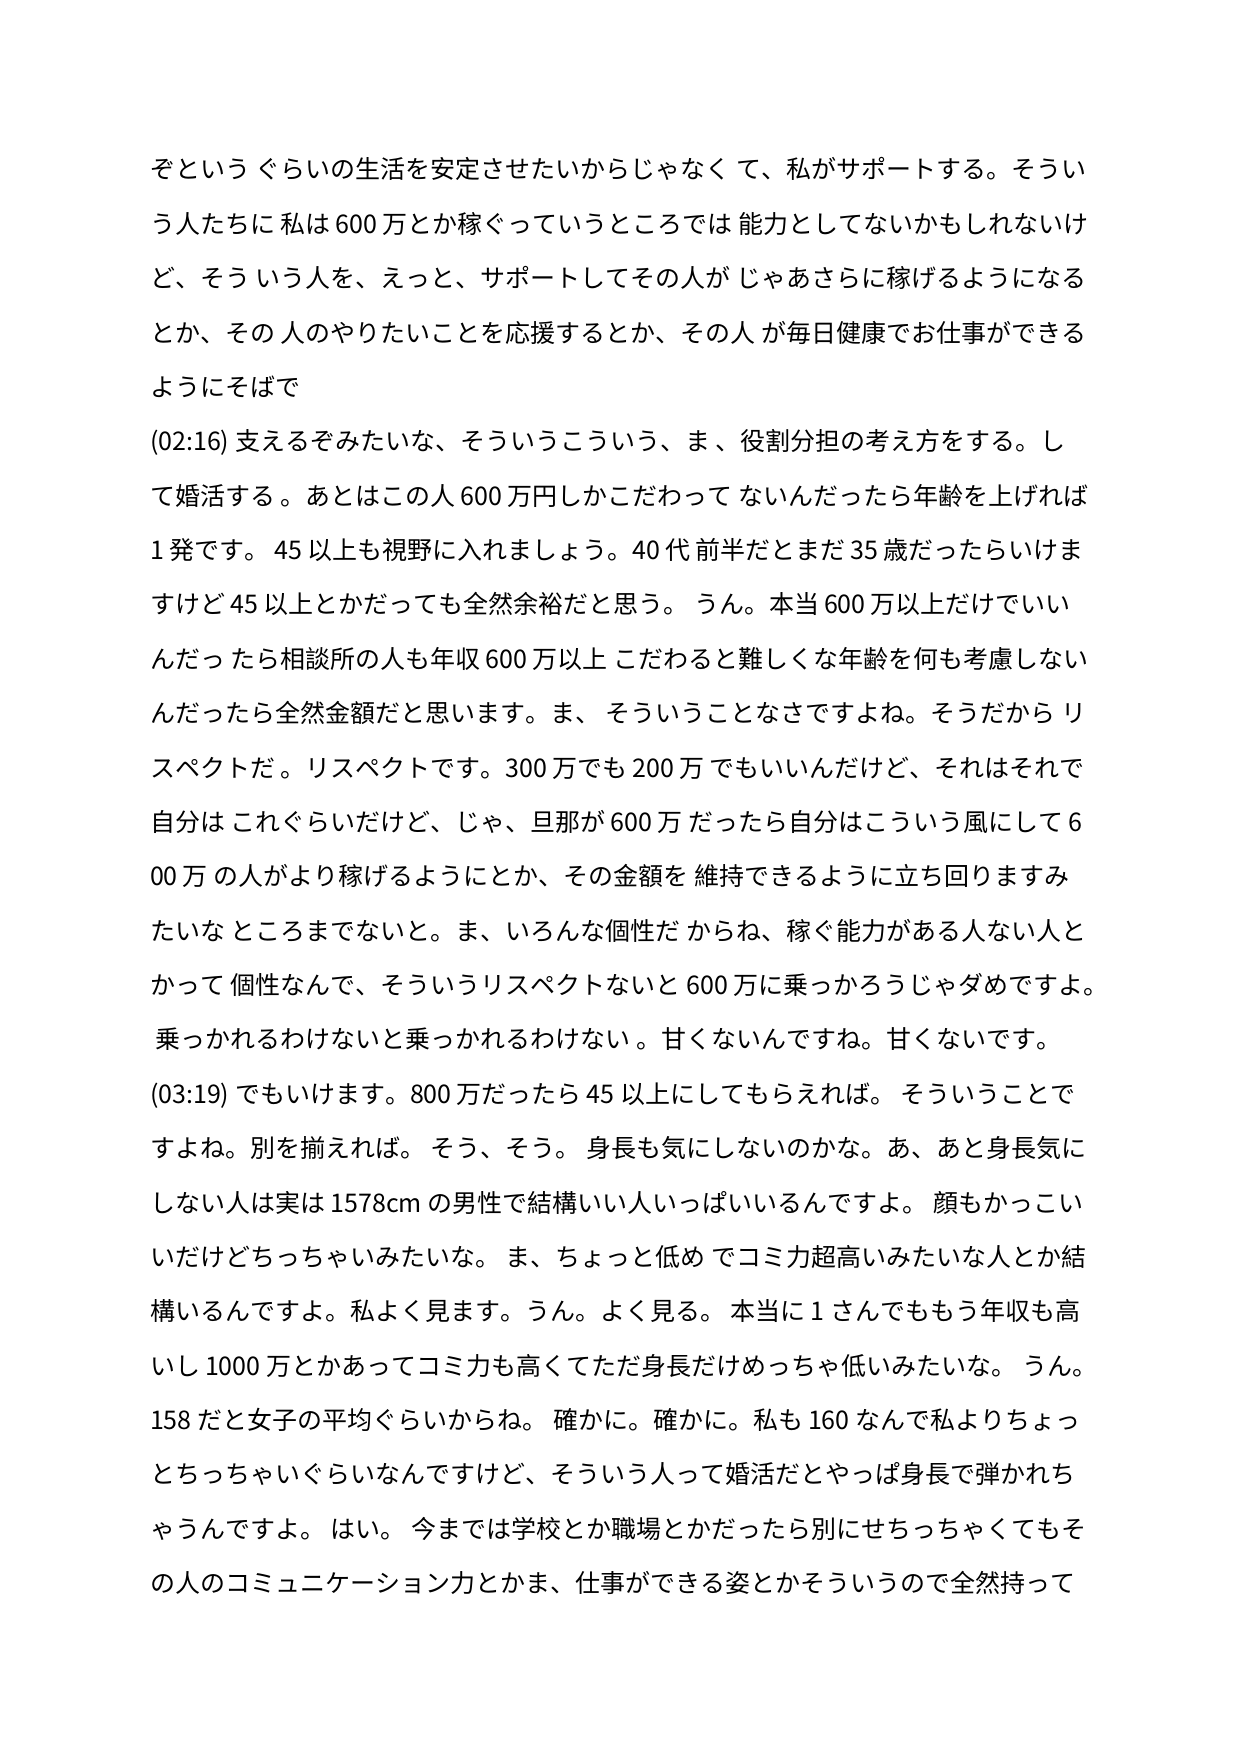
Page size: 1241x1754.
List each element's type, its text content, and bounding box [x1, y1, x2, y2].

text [150, 150, 1090, 404]
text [150, 1074, 1090, 1600]
text (02:16) 支えるぞみたいな、そういうこういう、ま 、役割分担の考え方をする。して婚活する 。あとはこの人600万円しかこだわって ないんだったら年齢を上げれば1発です。 45以上も視野に入れましょう。40代 前半だとまだ35歳だったらいけますけど 45以上とかだっても全然余裕だと思う。 うん。本当600万以上だけでいいんだっ たら相談所の人も年収600万以上 こだわると難しくな年齢を何も考慮しない んだったら全然金額だと思います。ま、 そういうことなさですよね。そうだから リスペクトだ 。リスペクトです。300万でも200万 でもいいんだけど、それはそれで自分は これぐらいだけど、じゃ、旦那が600万 だったら自分はこういう風にして600万 の人がより稼げるようにとか、その金額を 維持できるように立ち回りますみたいな ところまでないと。ま、いろんな個性だ からね、稼ぐ能力がある人ない人とかって 個性なんで、そういうリスペクトないと 600万に乗っかろうじゃダめですよ。 乗っかれるわけないと乗っかれるわけない 。甘くないんですね。甘くないです。 [150, 422, 1090, 1056]
